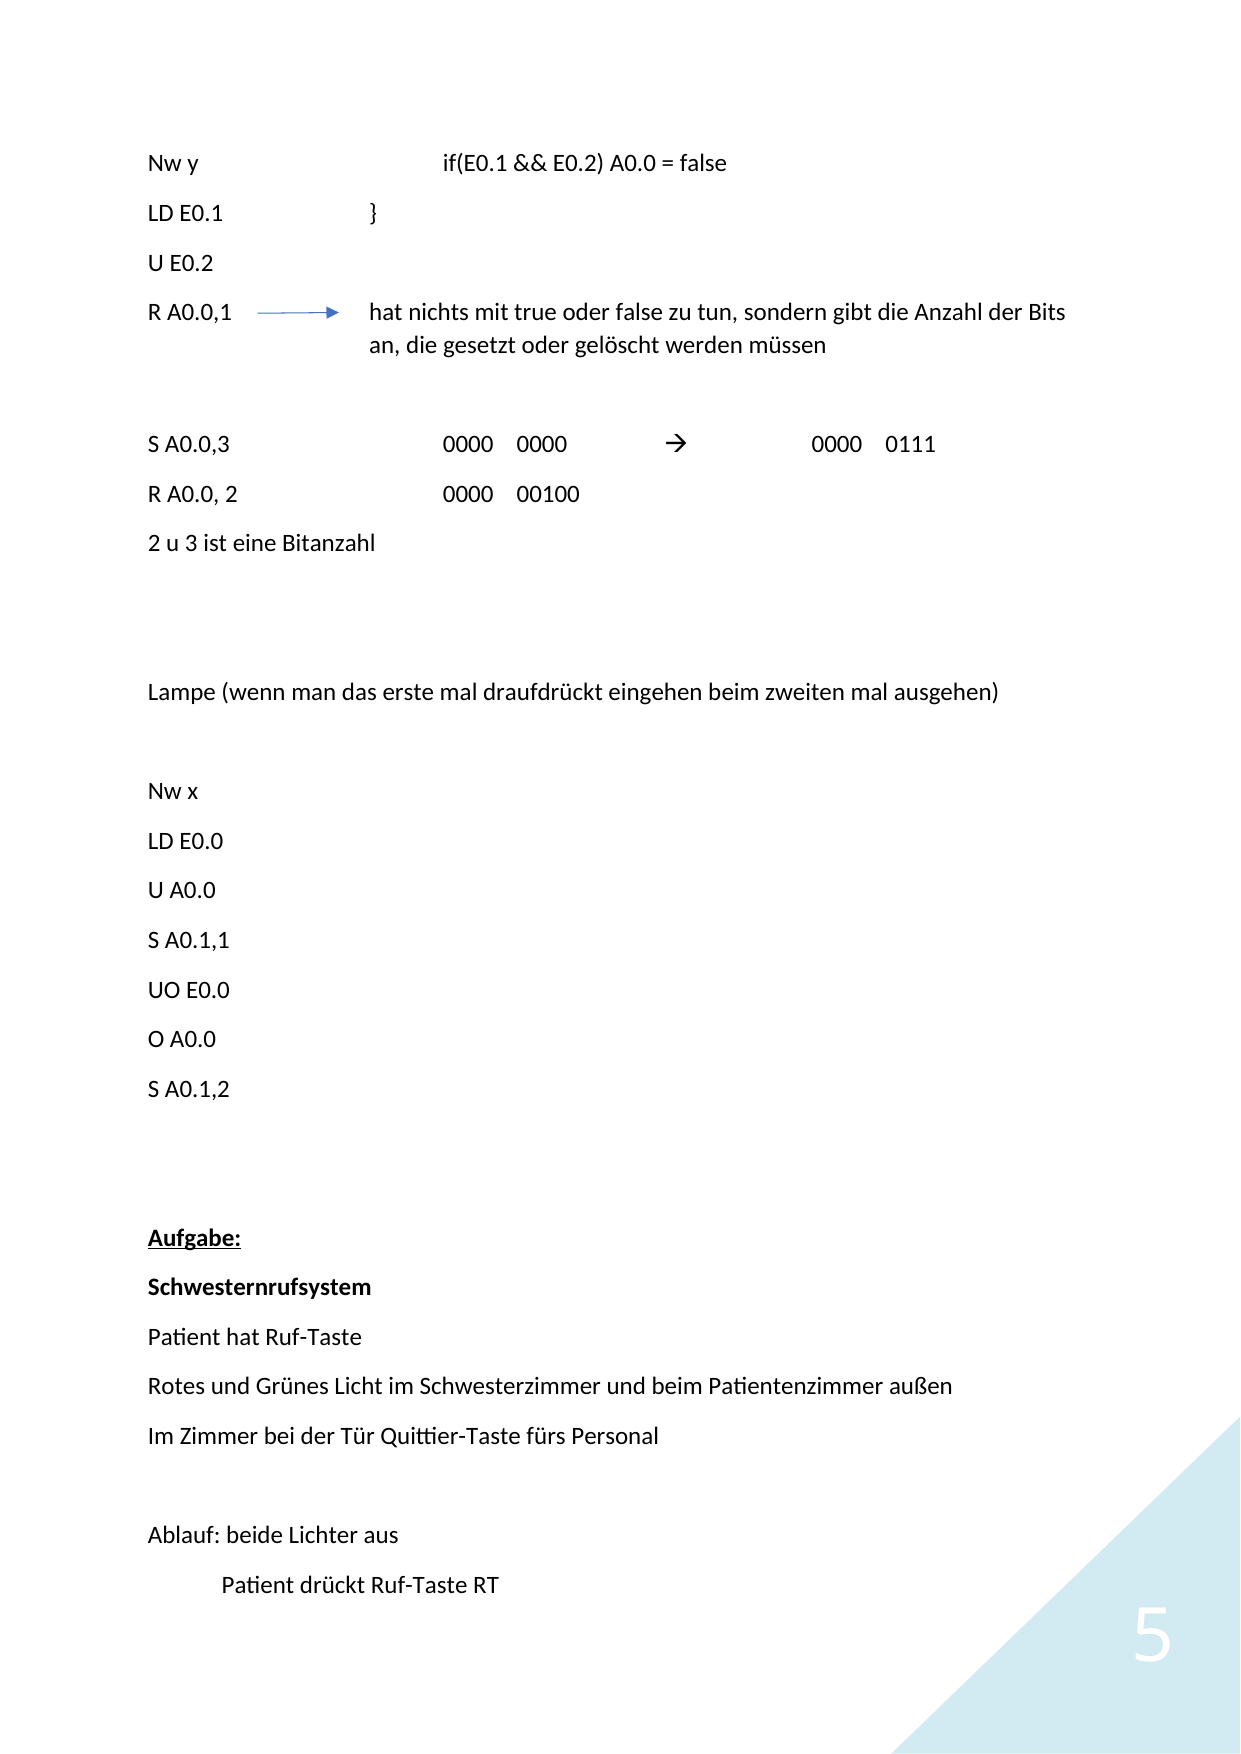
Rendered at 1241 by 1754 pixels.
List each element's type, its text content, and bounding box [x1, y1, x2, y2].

text R A0.0,1 hat nichts mit true oder false zu tun, sondern gibt die Anzahl der Bits an, die gesetzt oder gelöscht werden müssen [148, 296, 1093, 360]
text S A0.1,1 [148, 924, 1093, 955]
text 2 u 3 ist eine Bitanzahl [148, 528, 1093, 558]
text R A0.0, 2 0000 00100 [148, 478, 1093, 508]
text Nw y if(E0.1 && E0.2) A0.0 = false [148, 148, 1093, 178]
text LD E0.1 } [148, 197, 1093, 228]
text Patient drückt Ruf-Taste RT [148, 1569, 1093, 1599]
text S A0.0,3 0000 0000 0000 0111 [148, 428, 1093, 459]
text O A0.0 [148, 1023, 1093, 1054]
text UO E0.0 [148, 974, 1093, 1004]
text S A0.1,2 [148, 1073, 1093, 1103]
text Patient hat Ruf-Taste [148, 1321, 1093, 1351]
text Im Zimmer bei der Tür Quittier-Taste fürs Personal [148, 1420, 1093, 1451]
text Aufgabe: [148, 1222, 1093, 1252]
text Ablauf: beide Lichter aus [148, 1519, 1093, 1550]
text Nw x [148, 776, 1093, 806]
text Schwesternrufsystem [148, 1271, 1093, 1302]
text U A0.0 [148, 875, 1093, 905]
text LD E0.0 [148, 825, 1093, 856]
text U E0.2 [148, 247, 1093, 277]
text Lampe (wenn man das erste mal draufdrückt eingehen beim zweiten mal ausgehen) [148, 676, 1093, 707]
text Rotes und Grünes Licht im Schwesterzimmer und beim Patientenzimmer außen [148, 1371, 1093, 1401]
